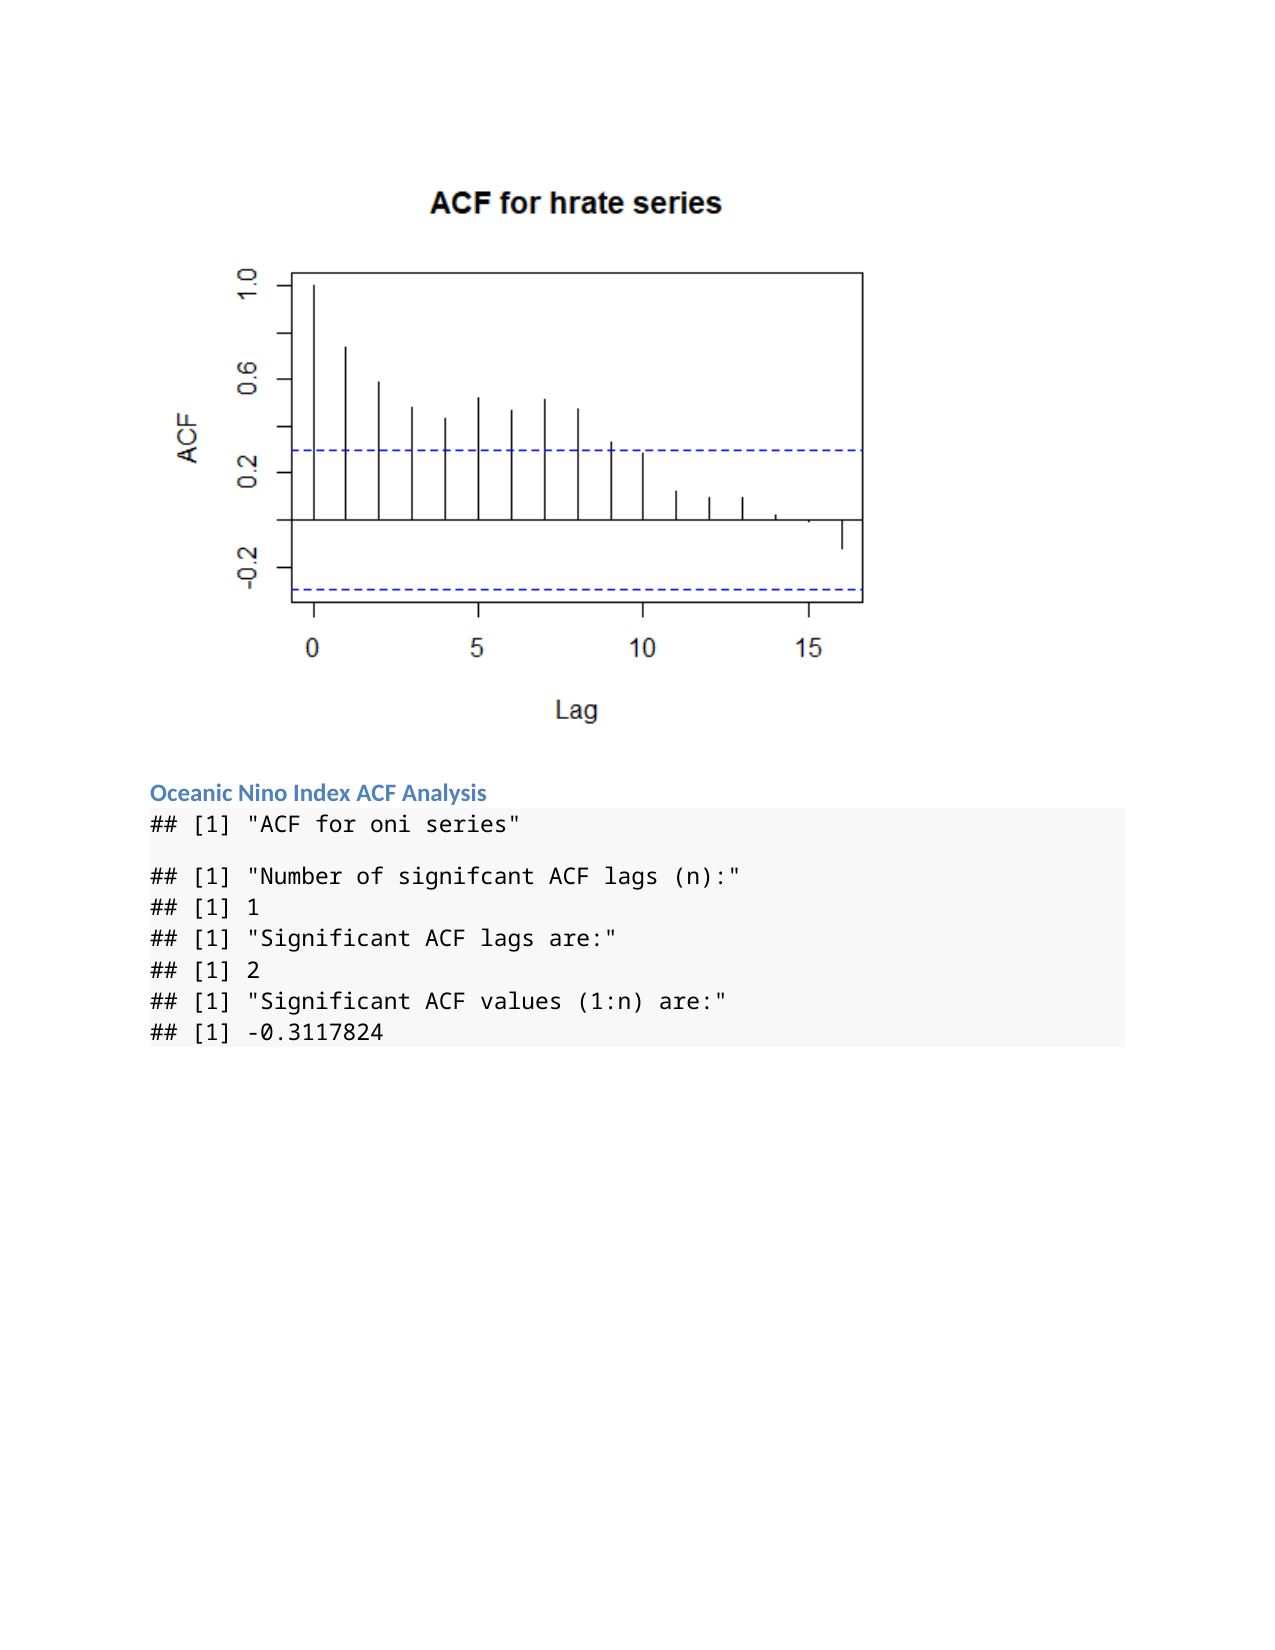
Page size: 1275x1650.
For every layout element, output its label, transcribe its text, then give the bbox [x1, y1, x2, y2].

subtitle Oceanic Nino Index ACF Analysis [150, 777, 1125, 808]
text ## [1] "ACF for oni series" [150, 808, 1125, 839]
picture [168, 150, 927, 757]
text ## [1] "Number of signifcant ACF lags (n):" ## [1] 1 ## [1] "Significant ACF lags are:" ## [1] 2 ## [1] "Significant ACF values (1:n) are:" ## [1] -0.3117824 [150, 860, 1125, 1047]
